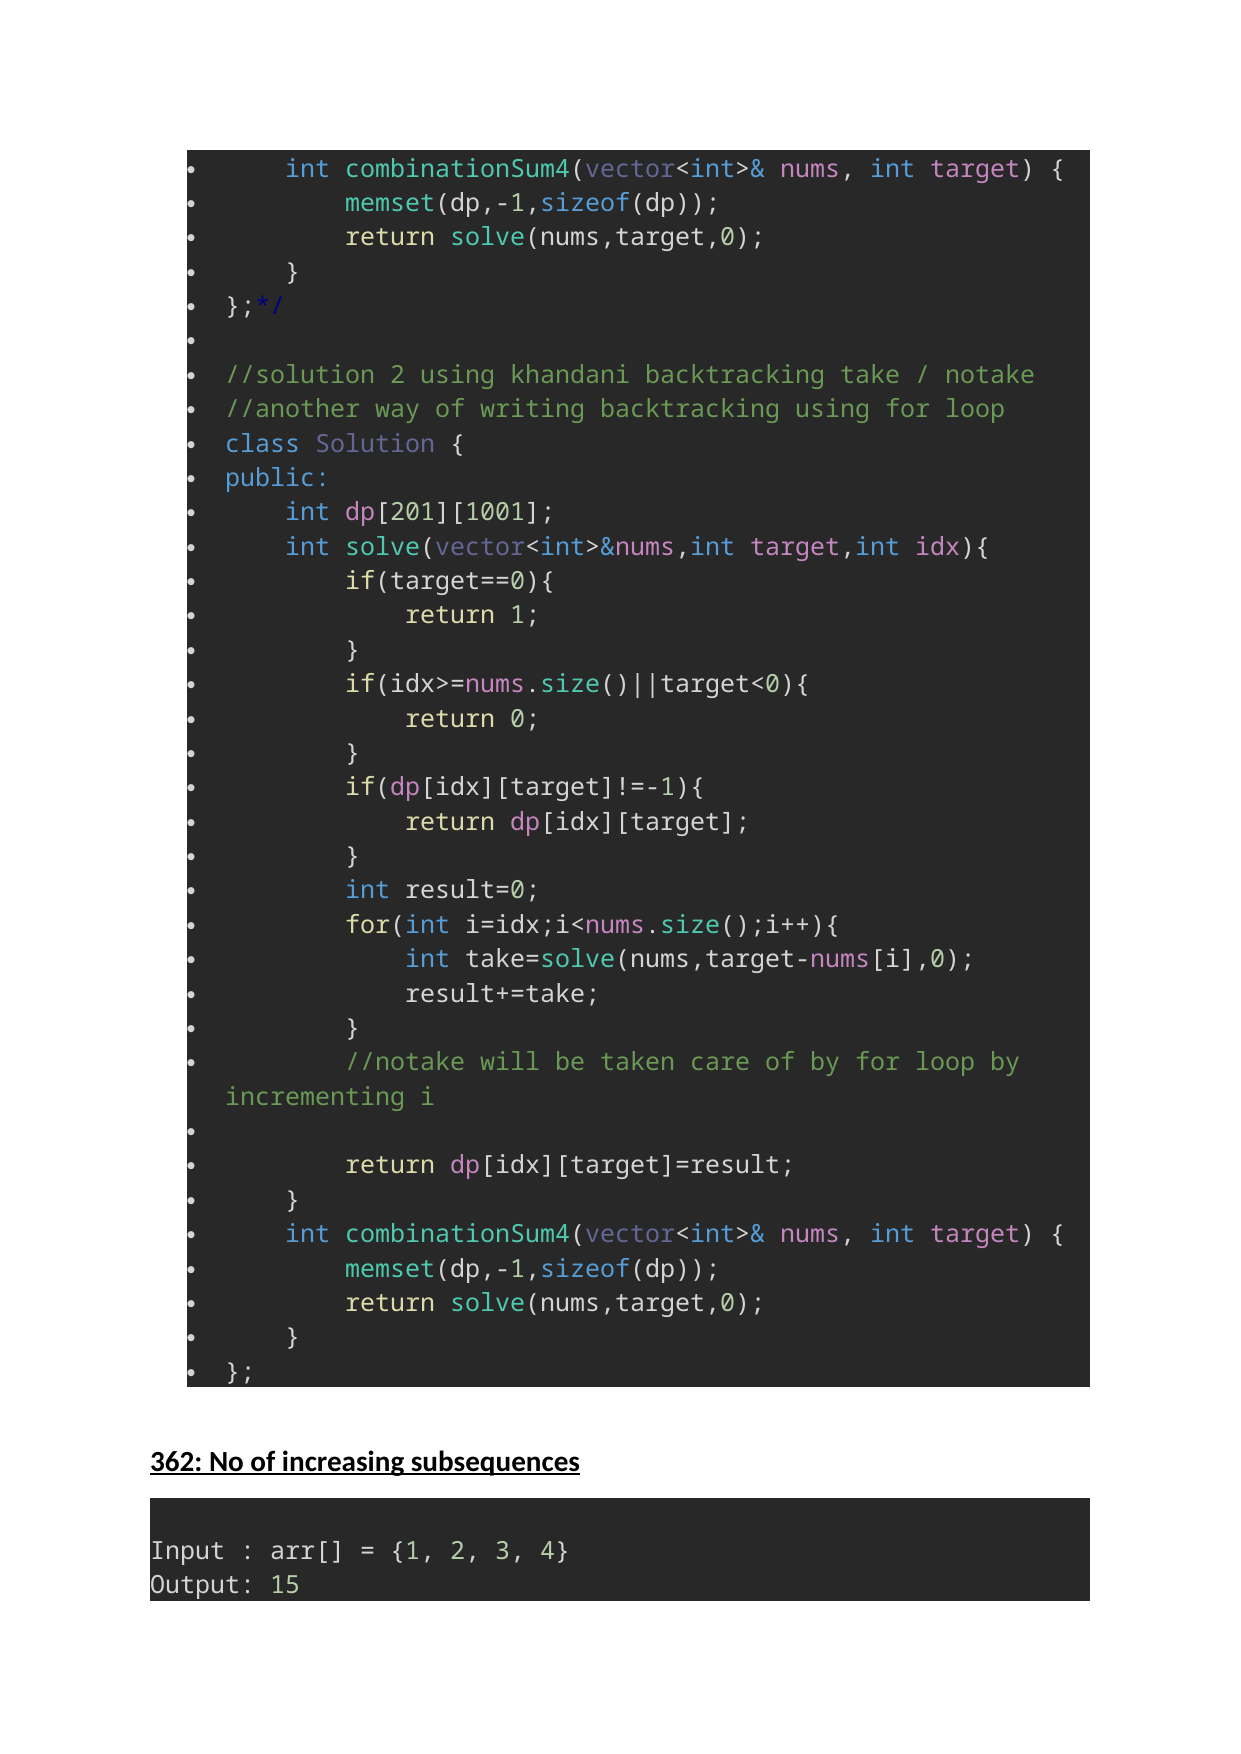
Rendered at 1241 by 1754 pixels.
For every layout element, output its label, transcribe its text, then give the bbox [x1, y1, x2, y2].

list int combinationSum4(vector<int>& nums, int target) { [187, 150, 1090, 184]
list } [187, 1181, 1090, 1216]
list return solve(nums,target,0); [187, 1284, 1090, 1319]
list return 1; [187, 597, 1090, 631]
list int combinationSum4(vector<int>& nums, int target) { [187, 1216, 1090, 1250]
text Input : arr[] = {1, 2, 3, 4} [150, 1532, 1090, 1566]
list return solve(nums,target,0); [187, 219, 1090, 253]
list } [187, 253, 1090, 287]
list } [187, 734, 1090, 769]
list memset(dp,-1,sizeof(dp)); [187, 1250, 1090, 1284]
list } [187, 1009, 1090, 1044]
list public: [187, 459, 1090, 494]
list return dp[idx][target]; [187, 803, 1090, 837]
list int take=solve(nums,target-nums[i],0); [187, 941, 1090, 975]
list if(dp[idx][target]!=-1){ [187, 769, 1090, 803]
list for(int i=idx;i<nums.size();i++){ [187, 906, 1090, 941]
list int result=0; [187, 872, 1090, 906]
list } [187, 631, 1090, 666]
list } [187, 1319, 1090, 1353]
list } [187, 837, 1090, 872]
list }; [187, 1353, 1090, 1387]
list result+=take; [187, 975, 1090, 1009]
text 362: No of increasing subsequences [150, 1443, 1090, 1478]
list //solution 2 using khandani backtracking take / notake [187, 356, 1090, 391]
list //another way of writing backtracking using for loop [187, 391, 1090, 425]
list //notake will be taken care of by for loop by incrementing i [187, 1044, 1090, 1112]
list return dp[idx][target]=result; [187, 1147, 1090, 1181]
list int solve(vector<int>&nums,int target,int idx){ [187, 528, 1090, 562]
list int dp[201][1001]; [187, 494, 1090, 528]
list if(idx>=nums.size()||target<0){ [187, 666, 1090, 700]
list };*/ [187, 287, 1090, 322]
list if(target==0){ [187, 562, 1090, 597]
list return 0; [187, 700, 1090, 734]
text Output: 15 [150, 1566, 1090, 1601]
list memset(dp,-1,sizeof(dp)); [187, 184, 1090, 219]
list class Solution { [187, 425, 1090, 459]
